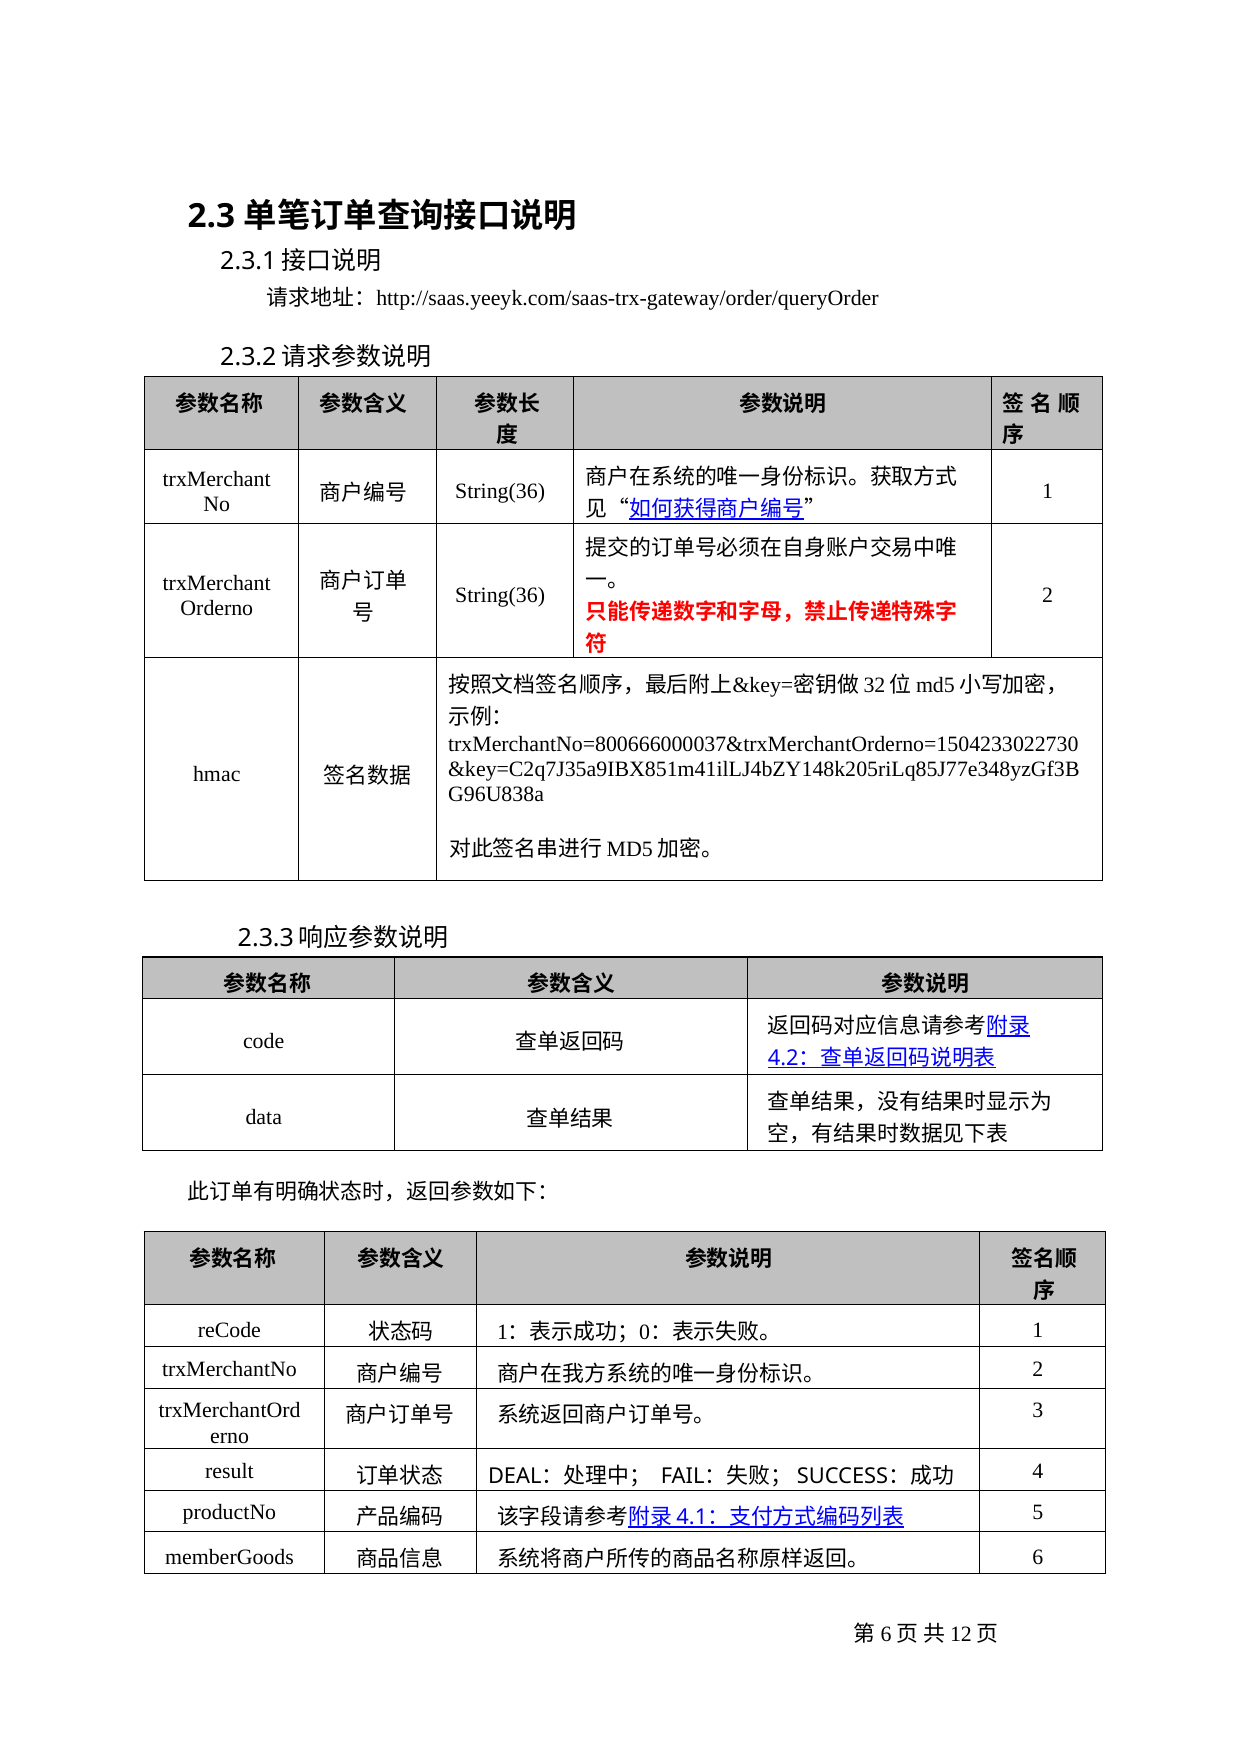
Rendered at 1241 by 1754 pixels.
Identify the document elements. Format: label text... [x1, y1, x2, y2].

table_cell 系统返回商户订单号。 [477, 1389, 979, 1448]
subtitle 2.3.1接口说明 [187, 241, 1052, 277]
table_cell 商户在我方系统的唯一身份标识。 [477, 1347, 979, 1387]
table_cell 返回码对应信息请参考附录4.2：查单返回码说明表 [748, 999, 1102, 1074]
table_header 参数名称 [145, 377, 298, 449]
table_header 参数说明 [574, 377, 991, 449]
subtitle 2.3.2请求参数说明 [187, 337, 1052, 373]
table_cell 2 [980, 1347, 1105, 1387]
table_cell reCode [145, 1305, 324, 1346]
table_cell 该字段请参考附录4.1：支付方式编码列表 [477, 1491, 979, 1531]
table_cell 商户编号 [299, 450, 436, 522]
table_cell 4 [980, 1449, 1105, 1489]
table_cell 签名数据 [299, 658, 436, 879]
subtitle 2.3 单笔订单查询接口说明 [187, 188, 1063, 237]
table_header 参数说明 [477, 1232, 979, 1304]
table_header 参数说明 [748, 958, 1102, 998]
table_cell String(36) [437, 450, 573, 522]
table_header 签名顺序 [992, 377, 1102, 449]
table_cell code [143, 999, 394, 1074]
table_cell data [143, 1075, 394, 1150]
table_cell hmac [145, 658, 298, 879]
text 此订单有明确状态时，返回参数如下： [187, 1176, 1063, 1206]
table_cell productNo [145, 1491, 324, 1531]
table_cell 系统将商户所传的商品名称原样返回。 [477, 1532, 979, 1573]
table_cell 商户在系统的唯一身份标识。获取方式见“如何获得商户编号” [574, 450, 991, 522]
table_cell 5 [980, 1491, 1105, 1531]
subtitle 2.3.3响应参数说明 [187, 917, 1052, 954]
table_cell 商户订单号 [325, 1389, 476, 1448]
table_cell trxMerchantNo [145, 1347, 324, 1387]
table_cell 1：表示成功；0：表示失败。 [477, 1305, 979, 1346]
table_cell 查单结果 [395, 1075, 747, 1150]
table_cell memberGoods [145, 1532, 324, 1573]
table_cell trxMerchantOrderno [145, 1389, 324, 1448]
table_cell 商户订单号 [299, 524, 436, 657]
table_cell 2 [992, 524, 1102, 657]
table_cell 按照文档签名顺序，最后附上&key=密钥做32位md5小写加密，示例： trxMerchantNo=800666000037&trxMerchantOrderno=1504233022730&key=C2q7J35a9IBX851m41ilLJ4bZY148k205riLq85J77e348yzGf3BG96U838a 对此签名串进行MD5加密。 [437, 658, 1102, 879]
table_cell result [145, 1449, 324, 1489]
table_cell 3 [980, 1389, 1105, 1448]
table_header 参数名称 [145, 1232, 324, 1304]
table_header 参数含义 [299, 377, 436, 449]
table_cell 状态码 [325, 1305, 476, 1346]
table_header 参数含义 [395, 958, 747, 998]
table_cell 商户编号 [325, 1347, 476, 1387]
table_header 参数长度 [437, 377, 573, 449]
table_cell 1 [980, 1305, 1105, 1346]
table_cell String(36) [437, 524, 573, 657]
table_cell 订单状态 [325, 1449, 476, 1489]
table_cell trxMerchantNo [145, 450, 298, 522]
table_cell 查单返回码 [395, 999, 747, 1074]
text 请求地址：http://saas.yeeyk.com/saas-trx-gateway/order/queryOrder [187, 280, 1063, 311]
table_cell 查单结果，没有结果时显示为空，有结果时数据见下表 [748, 1075, 1102, 1150]
table_header 参数名称 [143, 958, 394, 998]
table_header 签名顺序 [980, 1232, 1105, 1304]
table_cell trxMerchantOrderno [145, 524, 298, 657]
table_cell 1 [992, 450, 1102, 522]
table_cell 商品信息 [325, 1532, 476, 1573]
table_header 参数含义 [325, 1232, 476, 1304]
table_cell 产品编码 [325, 1491, 476, 1531]
table_cell 提交的订单号必须在自身账户交易中唯一。 只能传递数字和字母，禁止传递特殊字符 [574, 524, 991, 657]
table_cell DEAL：处理中； FAIL：失败； SUCCESS：成功 [477, 1449, 979, 1489]
table_cell 6 [980, 1532, 1105, 1573]
